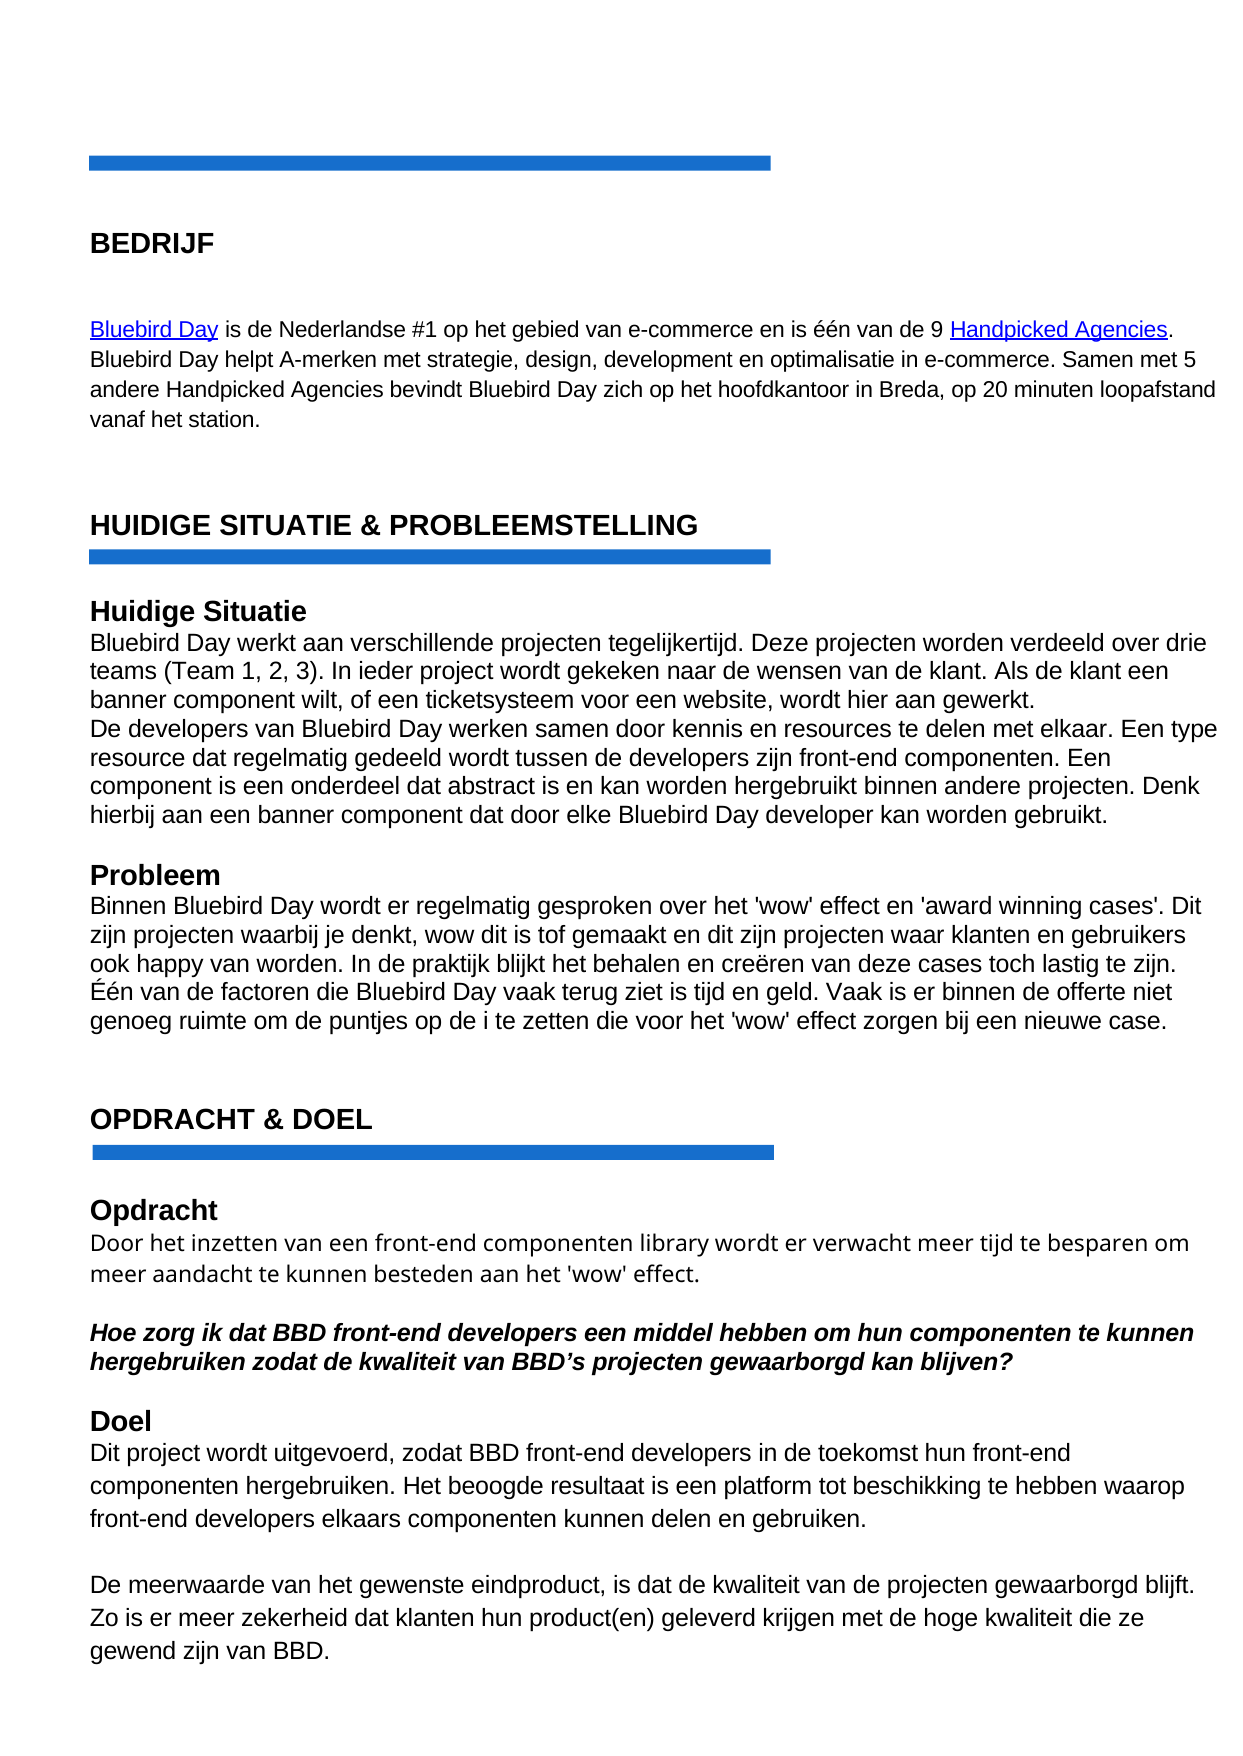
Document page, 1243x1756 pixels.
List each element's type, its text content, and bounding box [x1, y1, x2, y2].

text De developers van Bluebird Day werken samen door kennis en resources te delen met elkaar. Een type resource dat regelmatig gedeeld wordt tussen de developers zijn front-end componenten. Een component is een onderdeel dat abstract is en kan worden hergebruikt binnen andere projecten. Denk hierbij aan een banner component dat door elke Bluebird Day developer kan worden gebruikt. [89, 714, 1222, 829]
text HUIDIGE SITUATIE & PROBLEEMSTELLING [89, 508, 1222, 542]
text Opdracht [89, 1193, 1222, 1227]
text Door het inzetten van een front-end componenten library wordt er verwacht meer tijd te besparen om meer aandacht te kunnen besteden aan het 'wow' effect. [700, 1227, 1222, 1289]
text Doel [89, 1404, 1222, 1438]
text Bluebird Day werkt aan verschillende projecten tegelijkertijd. Deze projecten worden verdeeld over drie teams (Team 1, 2, 3). In ieder project wordt gekeken naar de wensen van de klant. Als de klant een banner component wilt, of een ticketsysteem voor een website, wordt hier aan gewerkt. [89, 628, 1222, 714]
text Dit project wordt uitgevoerd, zodat BBD front-end developers in de toekomst hun front-end componenten hergebruiken. Het beoogde resultaat is een platform tot beschikking te hebben waarop front-end developers elkaars componenten kunnen delen en gebruiken. [89, 1438, 1222, 1533]
text Huidige Situatie [89, 594, 1222, 628]
text OPDRACHT & DOEL [89, 1102, 1222, 1136]
text De meerwaarde van het gewenste eindproduct, is dat de kwaliteit van de projecten gewaarborgd blijft. Zo is er meer zekerheid dat klanten hun product(en) geleverd krijgen met de hoge kwaliteit die ze gewend zijn van BBD. [89, 1570, 1222, 1665]
text Probleem [89, 858, 1222, 891]
text Binnen Bluebird Day wordt er regelmatig gesproken over het 'wow' effect en 'award winning cases'. Dit zijn projecten waarbij je denkt, wow dit is tof gemaakt en dit zijn projecten waar klanten en gebruikers ook happy van worden. In de praktijk blijkt het behalen en creëren van deze cases toch lastig te zijn. Één van de factoren die Bluebird Day vaak terug ziet is tijd en geld. Vaak is er binnen de offerte niet genoeg ruimte om de puntjes op de i te zetten die voor het 'wow' effect zorgen bij een nieuwe case. [89, 891, 1222, 1035]
subtitle BEDRIJF [89, 164, 1222, 259]
text Bluebird Day is de Nederlandse #1 op het gebied van e-commerce en is één van de 9 Handpicked Agencies. Bluebird Day helpt A-merken met strategie, design, development en optimalisatie in e-commerce. Samen met 5 andere Handpicked Agencies bevindt Bluebird Day zich op het hoofdkantoor in Breda, op 20 minuten loopafstand vanaf het station. [89, 316, 1222, 433]
text Hoe zorg ik dat BBD front-end developers een middel hebben om hun componenten te kunnen hergebruiken zodat de kwaliteit van BBD’s projecten gewaarborgd kan blijven? [89, 1318, 1222, 1376]
